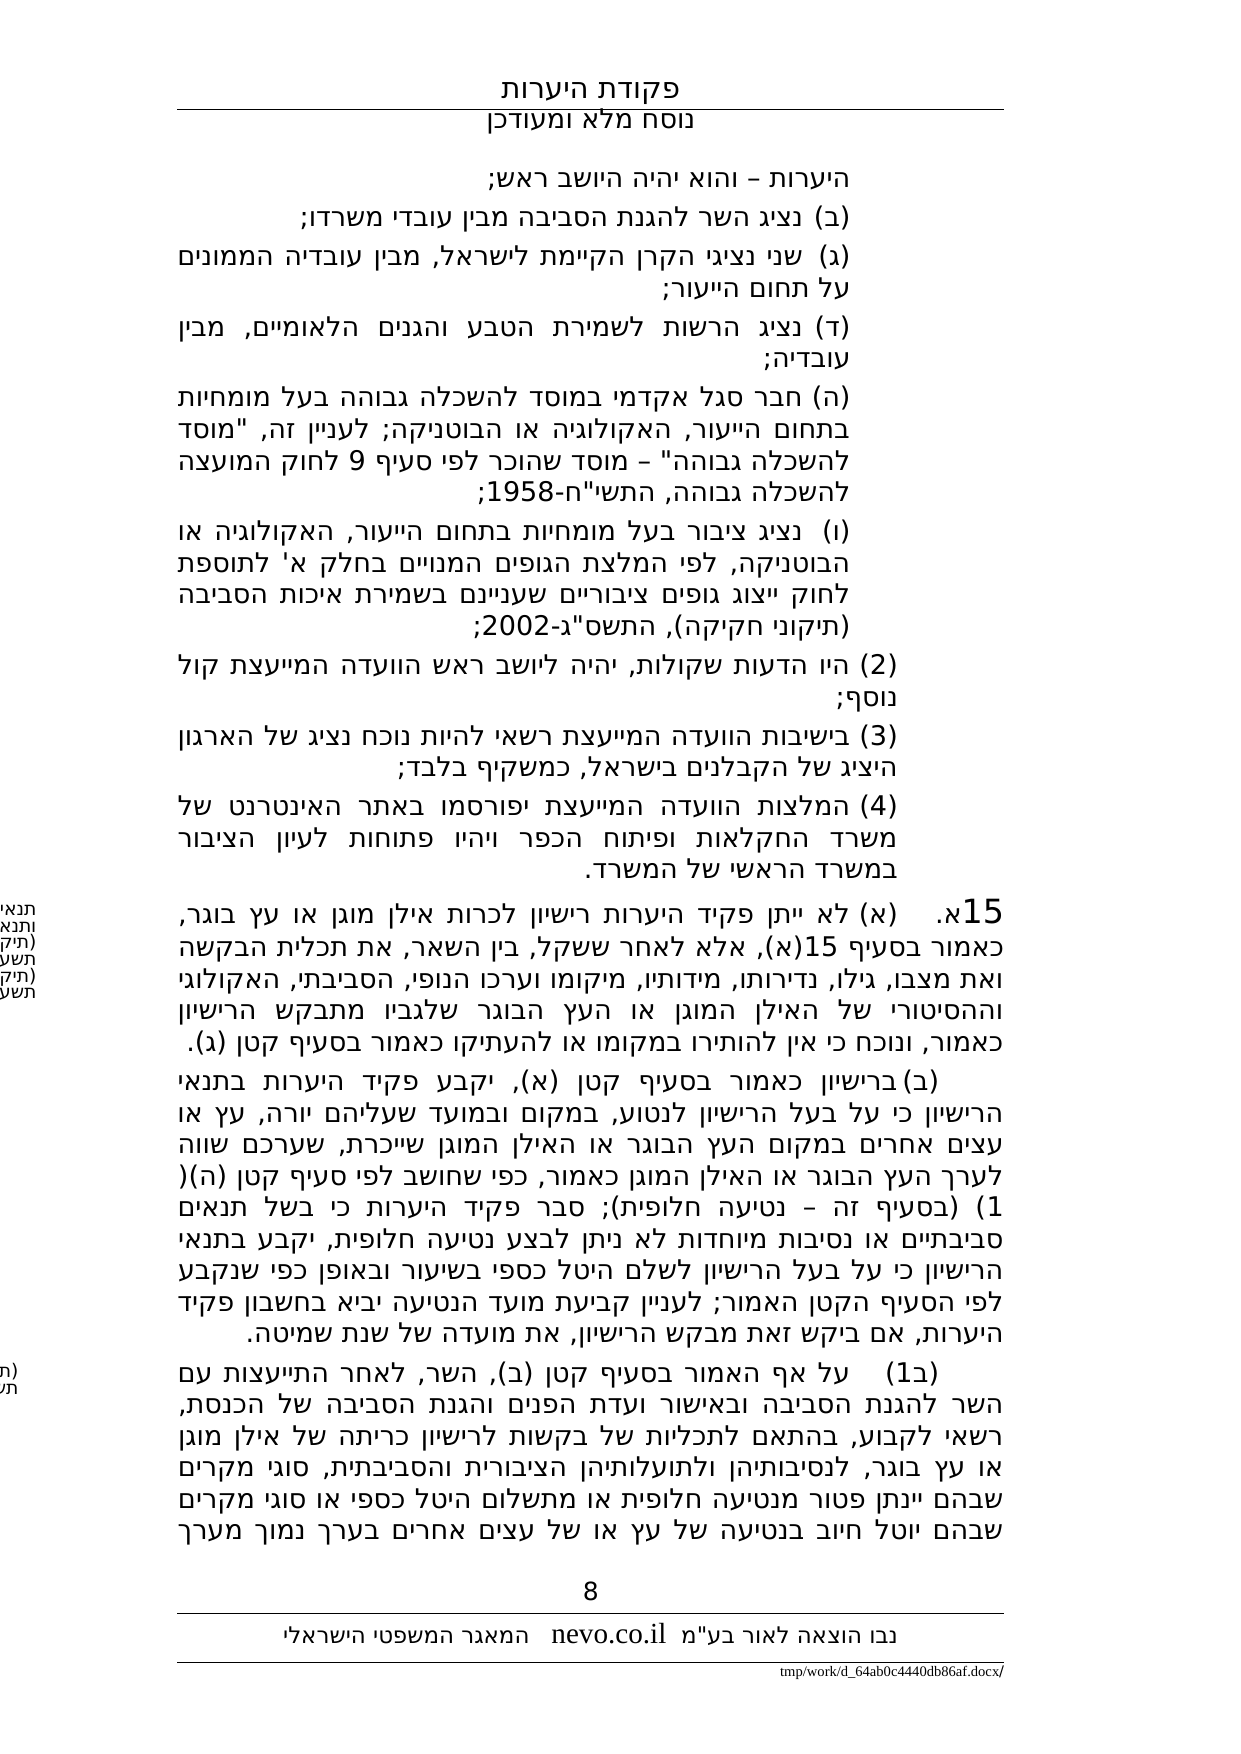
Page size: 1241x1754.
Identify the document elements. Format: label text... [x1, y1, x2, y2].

text (ו) נציג ציבור בעל מומחיות בתחום הייעור, האקולוגיה או הבוטניקה, לפי המלצת הגופים המנויים בחלק א' לתוספת לחוק ייצוג גופים ציבוריים שעניינם בשמירת איכות הסביבה (תיקוני חקיקה), התשס"ג-2002; [177, 516, 851, 642]
text (ב) ברישיון כאמור בסעיף קטן (א), יקבע פקיד היערות בתנאי הרישיון כי על בעל הרישיון לנטוע, במקום ובמועד שעליהם יורה, עץ או עצים אחרים במקום העץ הבוגר או האילן המוגן שייכרת, שערכם שווה לערך העץ הבוגר או האילן המוגן כאמור, כפי שחושב לפי סעיף קטן (ה)(1) (בסעיף זה – נטיעה חלופית); סבר פקיד היערות כי בשל תנאים סביבתיים או נסיבות מיוחדות לא ניתן לבצע נטיעה חלופית, יקבע בתנאי הרישיון כי על בעל הרישיון לשלם היטל כספי בשיעור ובאופן כפי שנקבע לפי הסעיף הקטן האמור; לעניין קביעת מועד הנטיעה יביא בחשבון פקיד היערות, אם ביקש זאת מבקש הרישיון, את מועדה של שנת שמיטה. [177, 1065, 1004, 1349]
text 15א. (א) לא ייתן פקיד היערות רישיון לכרות אילן מוגן או עץ בוגר, כאמור בסעיף 15(א), אלא לאחר ששקל, בין השאר, את תכלית הבקשה ואת מצבו, גילו, נדירותו, מידותיו, מיקומו וערכו הנופי, הסביבתי, האקולוגי וההסיטורי של האילן המוגן או העץ הבוגר שלגביו מתבקש הרישיון כאמור, ונוכח כי אין להותירו במקומו או להעתיקו כאמור בסעיף קטן (ג). [177, 893, 1004, 1058]
text (ד) נציג הרשות לשמירת הטבע והגנים הלאומיים, מבין עובדיה; [177, 311, 851, 374]
text (ה) חבר סגל אקדמי במוסד להשכלה גבוהה בעל מומחיות בתחום הייעור, האקולוגיה או הבוטניקה; לעניין זה, "מוסד להשכלה גבוהה" – מוסד שהוכר לפי סעיף 9 לחוק המועצה להשכלה גבוהה, התשי"ח-1958; [177, 382, 851, 508]
text (ב) נציג השר להגנת הסביבה מבין עובדי משרדו; [177, 201, 851, 233]
text (ג) שני נציגי הקרן הקיימת לישראל, מבין עובדיה הממונים על תחום הייעור; [177, 241, 851, 304]
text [177, 1357, 1004, 1546]
text (2) היו הדעות שקולות, יהיה ליושב ראש הוועדה המייעצת קול נוסף; [177, 649, 898, 712]
text (3) בישיבות הוועדה המייעצת רשאי להיות נוכח נציג של הארגון היציג של הקבלנים בישראל, כמשקיף בלבד; [177, 720, 898, 783]
text (4) המלצות הוועדה המייעצת יפורסמו באתר האינטרנט של משרד החקלאות ופיתוח הכפר ויהיו פתוחות לעיון הציבור במשרד הראשי של המשרד. [177, 791, 898, 885]
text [177, 162, 851, 194]
